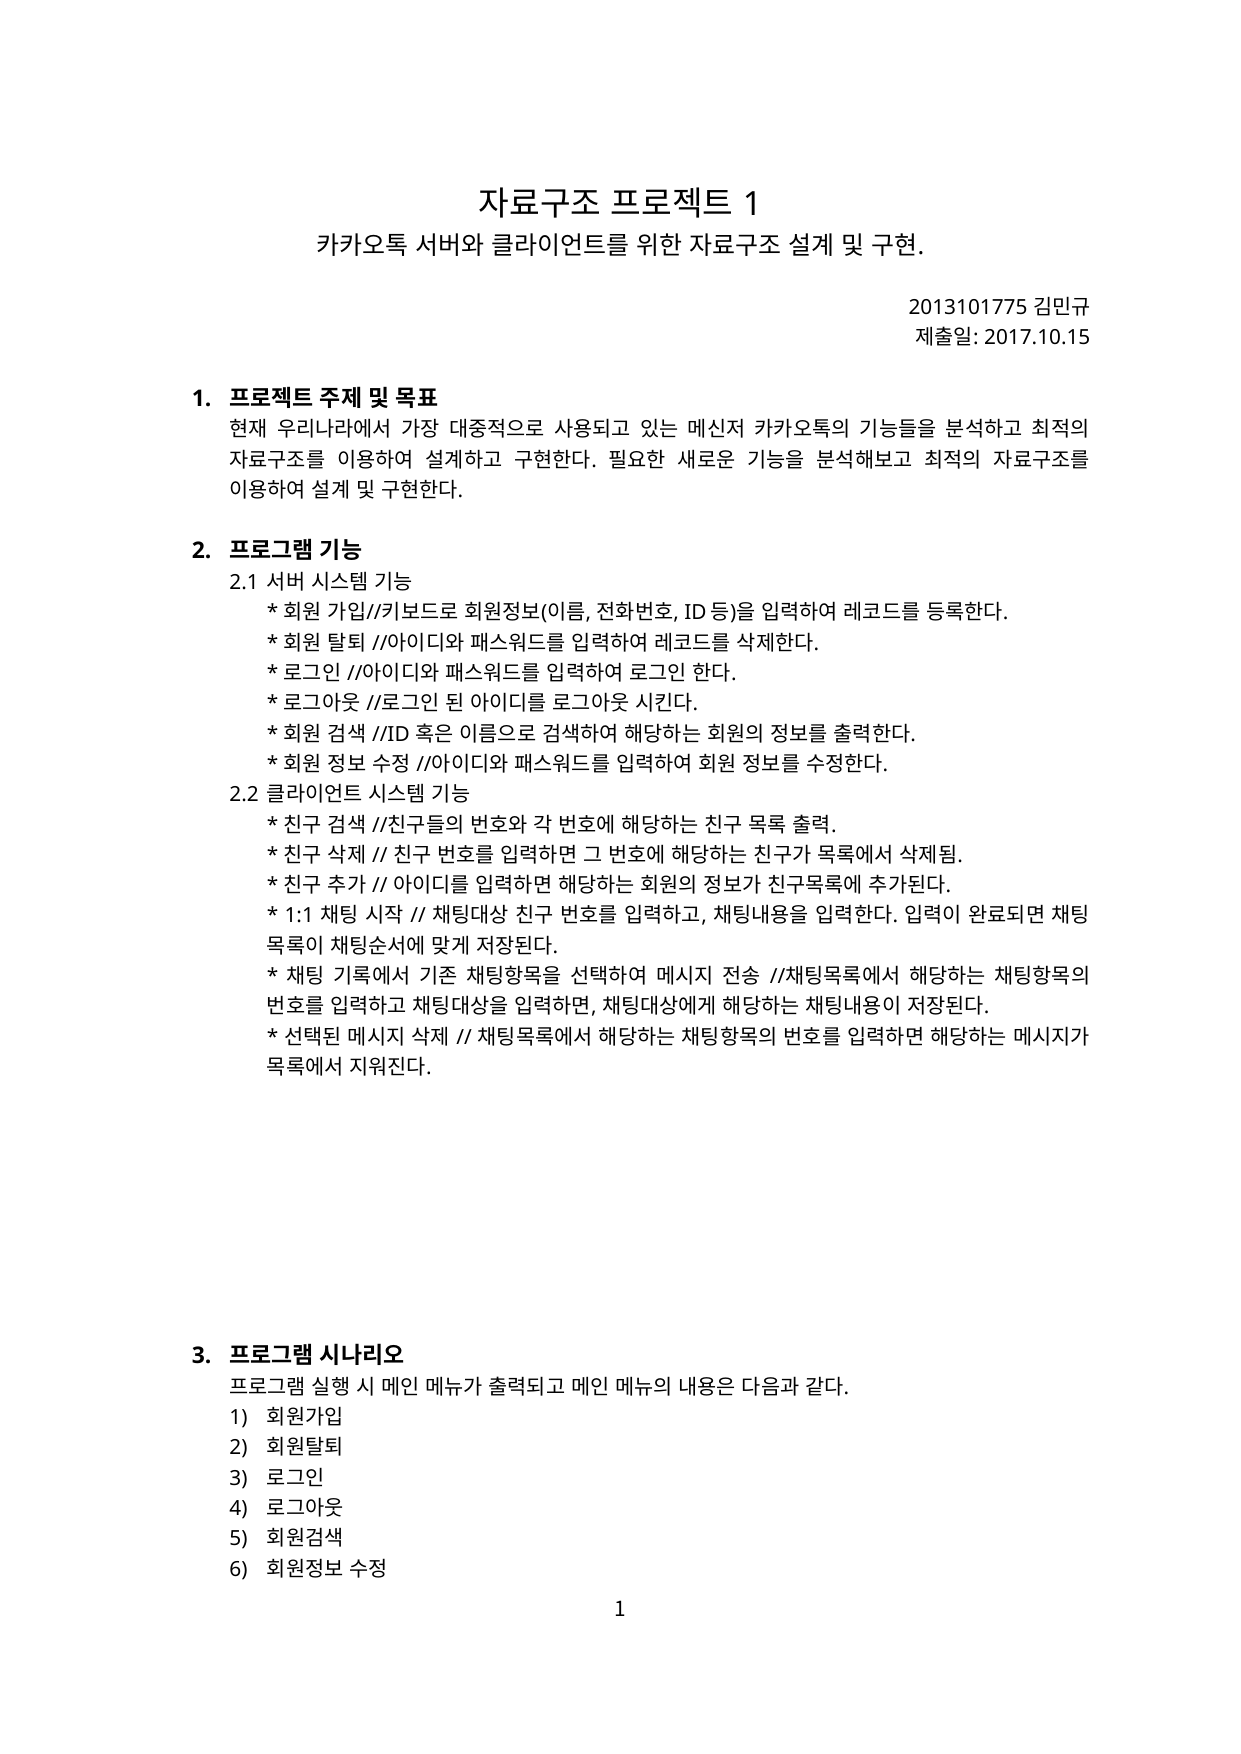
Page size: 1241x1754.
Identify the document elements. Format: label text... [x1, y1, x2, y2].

text 카카오톡 서버와 클라이언트를 위한 자료구조 설계 및 구현. [150, 226, 1090, 262]
list 로그아웃 [229, 1491, 1090, 1521]
list 프로그램 실행 시 메인 메뉴가 출력되고 메인 메뉴의 내용은 다음과 같다. [229, 1370, 1090, 1400]
list * 로그인 //아이디와 패스워드를 입력하여 로그인 한다. [267, 656, 1090, 687]
list * 1:1 채팅 시작 // 채팅대상 친구 번호를 입력하고, 채팅내용을 입력한다. 입력이 완료되면 채팅 목록이 채팅순서에 맞게 저장된다. [267, 899, 1090, 959]
list * 친구 삭제 // 친구 번호를 입력하면 그 번호에 해당하는 친구가 목록에서 삭제됨. [267, 838, 1090, 868]
list * 회원 검색 //ID 혹은 이름으로 검색하여 해당하는 회원의 정보를 출력한다. [267, 717, 1090, 747]
text 자료구조 프로젝트 1 [150, 177, 1090, 226]
list 클라이언트 시스템 기능 [229, 777, 1090, 808]
text 2013101775 김민규 [150, 290, 1090, 321]
list 로그인 [229, 1461, 1090, 1491]
list 회원정보 수정 [229, 1552, 1090, 1582]
list 프로그램 시나리오 [192, 1337, 1090, 1370]
text 현재 우리나라에서 가장 대중적으로 사용되고 있는 메신저 카카오톡의 기능들을 분석하고 최적의 자료구조를 이용하여 설계하고 구현한다. 필요한 새로운 기능을 분석해보고 최적의 자료구조를 이용하여 설계 및 구현한다. [229, 413, 1090, 503]
list 회원가입 [229, 1400, 1090, 1431]
list * 채팅 기록에서 기존 채팅항목을 선택하여 메시지 전송 //채팅목록에서 해당하는 채팅항목의 번호를 입력하고 채팅대상을 입력하면, 채팅대상에게 해당하는 채팅내용이 저장된다. [267, 959, 1090, 1020]
list * 친구 추가 // 아이디를 입력하면 해당하는 회원의 정보가 친구목록에 추가된다. [267, 868, 1090, 899]
list * 회원 탈퇴 //아이디와 패스워드를 입력하여 레코드를 삭제한다. [267, 626, 1090, 656]
list * 회원 가입//키보드로 회원정보(이름, 전화번호, ID등)을 입력하여 레코드를 등록한다. [267, 596, 1090, 626]
list * 친구 검색 //친구들의 번호와 각 번호에 해당하는 친구 목록 출력. [267, 808, 1090, 838]
list 회원검색 [229, 1521, 1090, 1552]
text 제출일: 2017.10.15 [150, 321, 1090, 351]
list * 선택된 메시지 삭제 // 채팅목록에서 해당하는 채팅항목의 번호를 입력하면 해당하는 메시지가 목록에서 지워진다. [267, 1020, 1090, 1081]
list 프로그램 기능 [192, 532, 1090, 565]
list 서버 시스템 기능 [229, 565, 1090, 596]
list * 로그아웃 //로그인 된 아이디를 로그아웃 시킨다. [267, 687, 1090, 717]
list * 회원 정보 수정 //아이디와 패스워드를 입력하여 회원 정보를 수정한다. [267, 747, 1090, 777]
list 프로젝트 주제 및 목표 [192, 379, 1090, 413]
list 회원탈퇴 [229, 1431, 1090, 1461]
